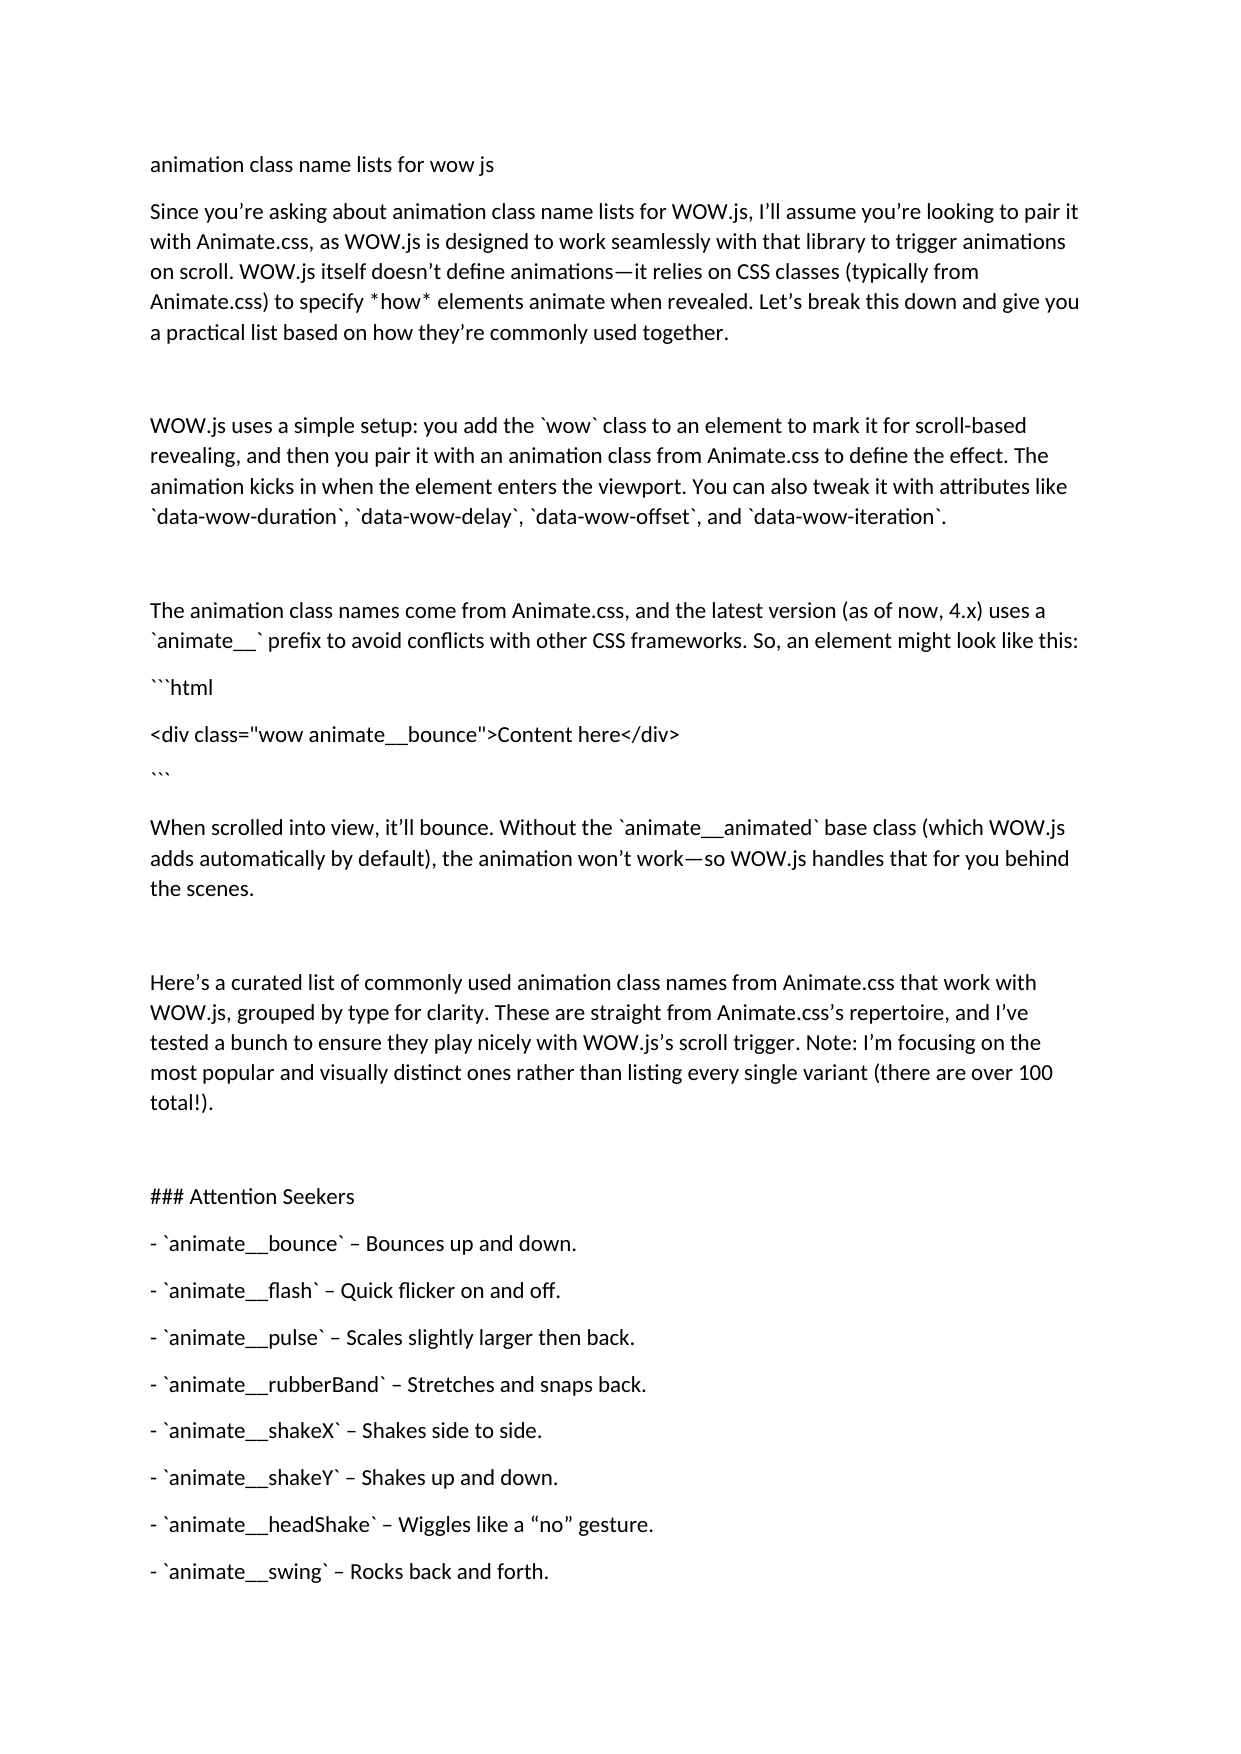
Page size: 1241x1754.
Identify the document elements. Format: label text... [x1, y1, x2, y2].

text Since you’re asking about animation class name lists for WOW.js, I’ll assume you’re looking to pair it with Animate.css, as WOW.js is designed to work seamlessly with that library to trigger animations on scroll. WOW.js itself doesn’t define animations—it relies on CSS classes (typically from Animate.css) to specify *how* elements animate when revealed. Let’s break this down and give you a practical list based on how they’re commonly used together. [150, 197, 1090, 346]
text - `animate__bounce` – Bounces up and down. [150, 1229, 1090, 1257]
text - `animate__swing` – Rocks back and forth. [150, 1557, 1090, 1585]
text Here’s a curated list of commonly used animation class names from Animate.css that work with WOW.js, grouped by type for clarity. These are straight from Animate.css’s repertoire, and I’ve tested a bunch to ensure they play nicely with WOW.js’s scroll trigger. Note: I’m focusing on the most popular and visually distinct ones rather than listing every single variant (there are over 100 total!). [150, 968, 1090, 1117]
text ```html [150, 673, 1090, 701]
text animation class name lists for wow js [150, 150, 1090, 178]
text - `animate__pulse` – Scales slightly larger then back. [150, 1323, 1090, 1351]
text - `animate__rubberBand` – Stretches and snaps back. [150, 1370, 1090, 1398]
text <div class="wow animate__bounce">Content here</div> [150, 720, 1090, 748]
text WOW.js uses a simple setup: you add the `wow` class to an element to mark it for scroll-based revealing, and then you pair it with an animation class from Animate.css to define the effect. The animation kicks in when the element enters the viewport. You can also tweak it with attributes like `data-wow-duration`, `data-wow-delay`, `data-wow-offset`, and `data-wow-iteration`. [150, 411, 1090, 530]
text When scrolled into view, it’ll bounce. Without the `animate__animated` base class (which WOW.js adds automatically by default), the animation won’t work—so WOW.js handles that for you behind the scenes. [150, 813, 1090, 902]
text The animation class names come from Animate.css, and the latest version (as of now, 4.x) uses a `animate__` prefix to avoid conflicts with other CSS frameworks. So, an element might look like this: [150, 596, 1090, 654]
text ``` [150, 767, 1090, 795]
text - `animate__headShake` – Wiggles like a “no” gesture. [150, 1510, 1090, 1538]
text - `animate__shakeY` – Shakes up and down. [150, 1463, 1090, 1492]
text - `animate__flash` – Quick flicker on and off. [150, 1276, 1090, 1304]
text ### Attention Seekers [150, 1182, 1090, 1210]
text - `animate__shakeX` – Shakes side to side. [150, 1417, 1090, 1445]
